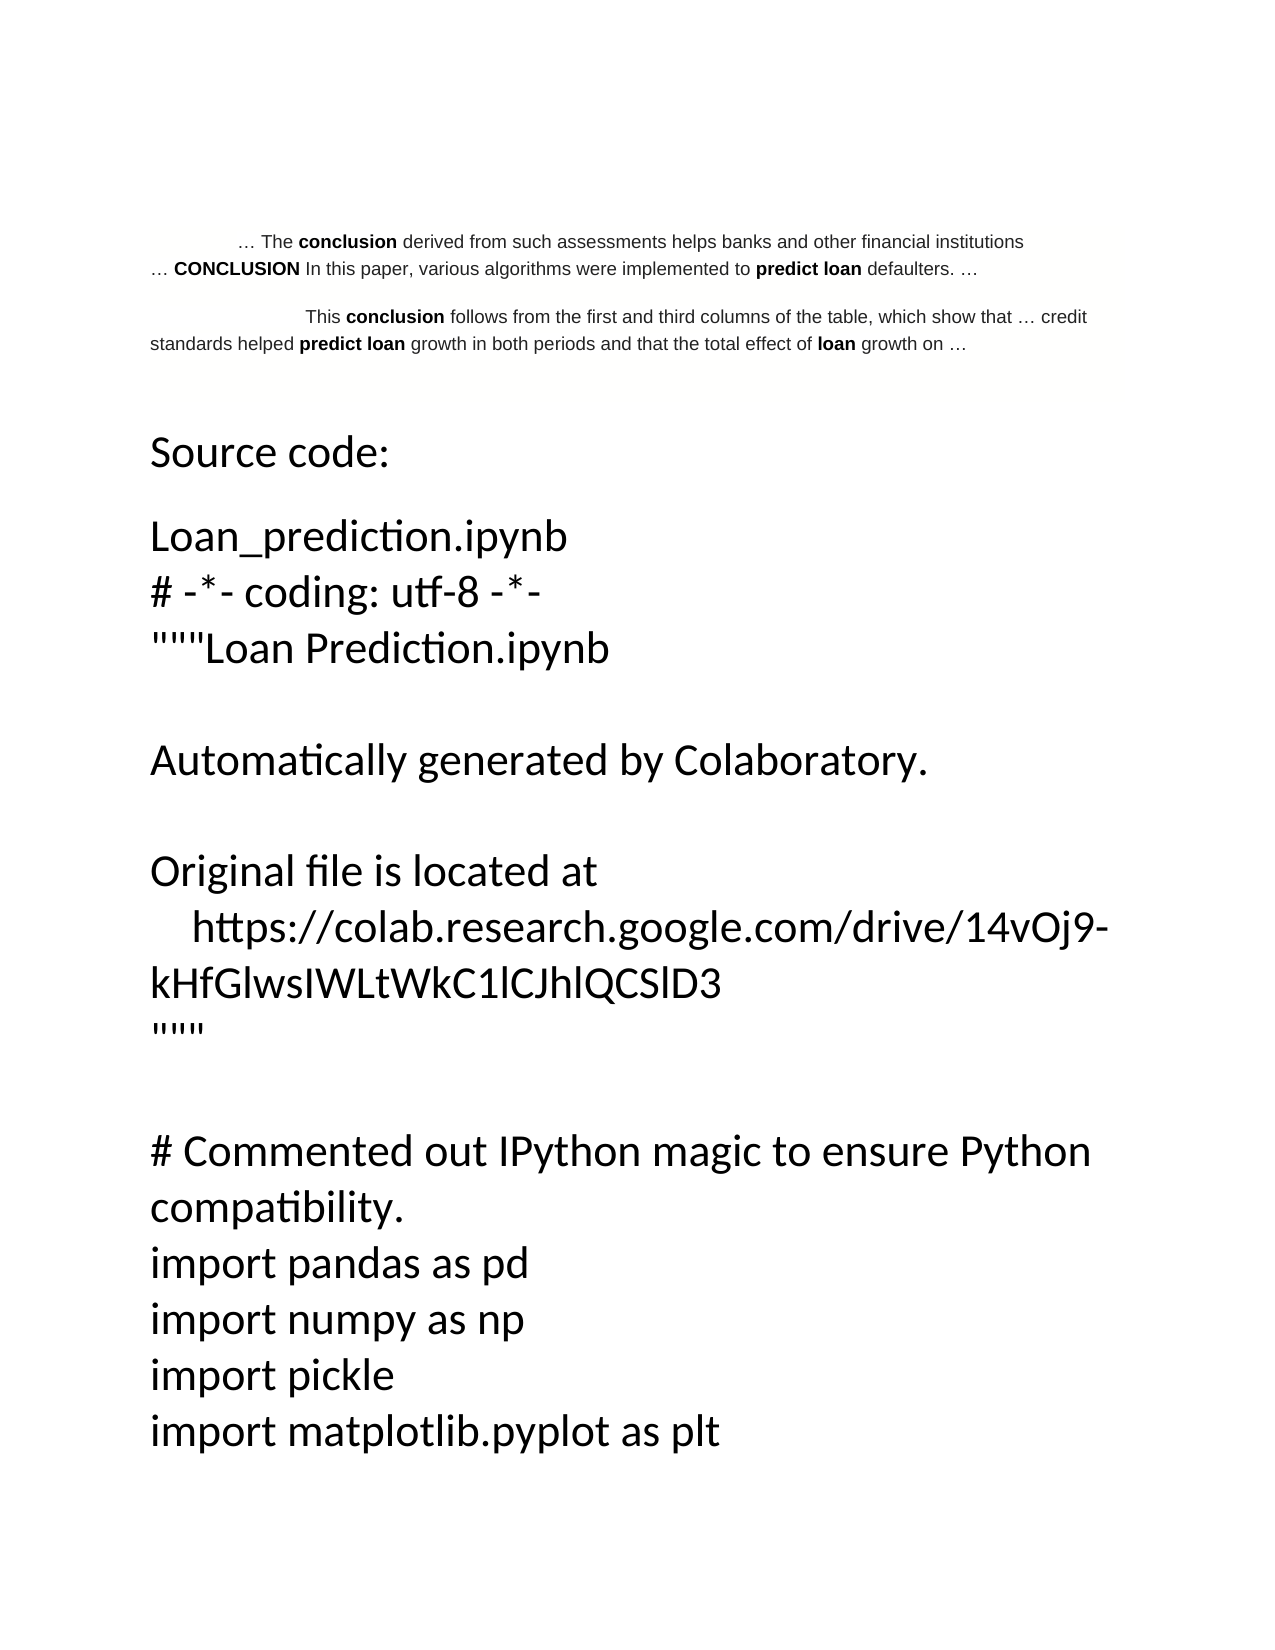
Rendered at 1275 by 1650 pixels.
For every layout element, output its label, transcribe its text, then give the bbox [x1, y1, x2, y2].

text Source code: [150, 423, 1125, 479]
text # Commented out IPython magic to ensure Python compatibility. [150, 1122, 1125, 1234]
text """ [150, 1010, 1125, 1066]
text import pickle [150, 1346, 1125, 1402]
text import numpy as np [150, 1290, 1125, 1346]
text https://colab.research.google.com/drive/14vOj9-kHfGlwsIWLtWkC1lCJhlQCSlD3 [150, 898, 1125, 1010]
text Automatically generated by Colaboratory. [150, 730, 1125, 786]
text … The conclusion derived from such assessments helps banks and other financial institutions … CONCLUSION In this paper, various algorithms were implemented to predict loan defaulters. … [150, 226, 1125, 279]
text # -*- coding: utf-8 -*- [150, 563, 1125, 618]
text This conclusion follows from the first and third columns of the table, which show that … credit standards helped predict loan growth in both periods and that the total effect of loan growth on … [150, 300, 1125, 354]
text Loan_prediction.ipynb [150, 507, 1125, 563]
text """Loan Prediction.ipynb [150, 618, 1125, 674]
text Original file is located at [150, 842, 1125, 898]
text import pandas as pd [150, 1234, 1125, 1290]
text import matplotlib.pyplot as plt [150, 1402, 1125, 1458]
